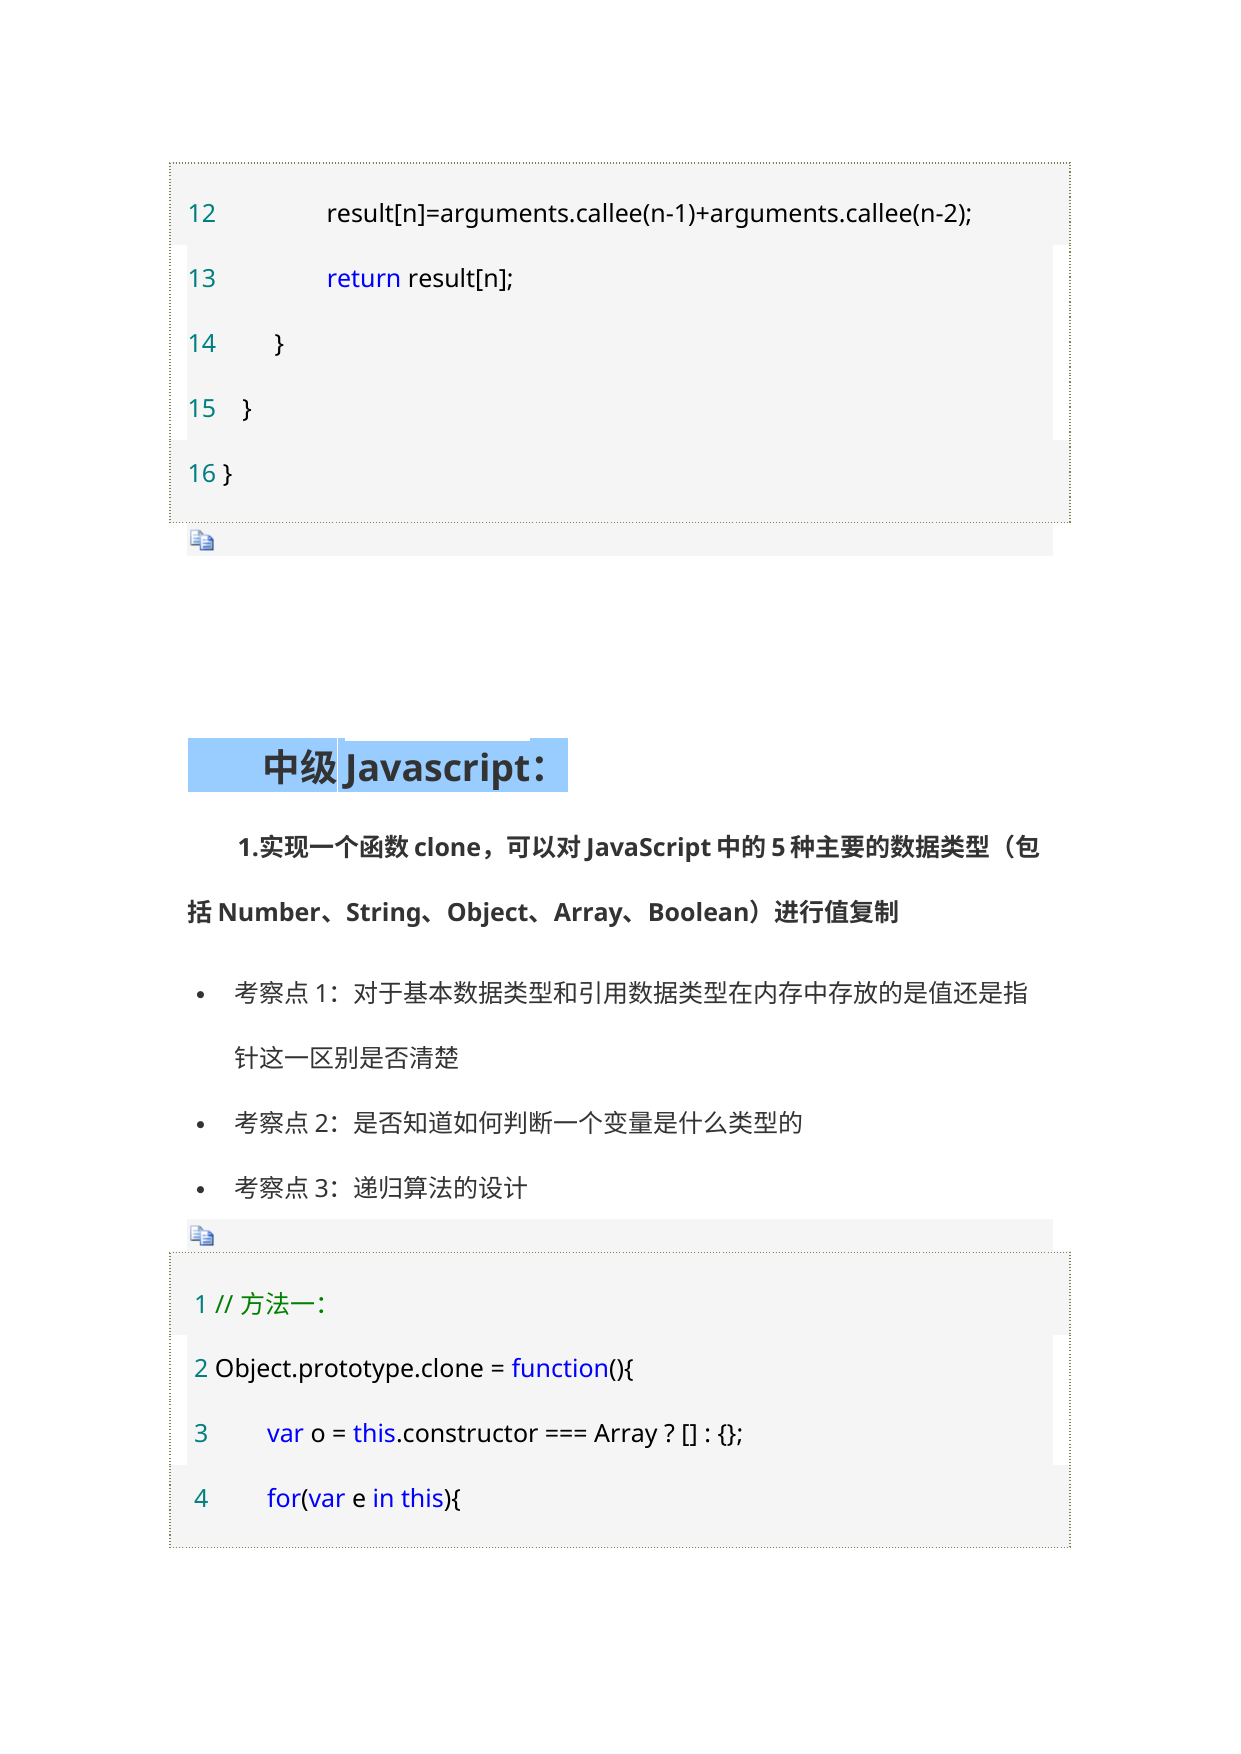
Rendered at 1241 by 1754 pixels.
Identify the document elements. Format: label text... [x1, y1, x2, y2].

text 3 var o = this.constructor === Array ? [] : {}; [187, 1400, 1053, 1447]
text 1.实现一个函数clone，可以对JavaScript中的5种主要的数据类型（包括Number、String、Object、Array、Boolean）进行值复制 [187, 813, 1053, 943]
text 4 for(var e in this){ [169, 1447, 1071, 1548]
text 12 result[n]=arguments.callee(n-1)+arguments.callee(n-2); [169, 162, 1071, 245]
picture [187, 1219, 219, 1251]
text 14 } [187, 310, 1053, 375]
list 考察点2：是否知道如何判断一个变量是什么类型的 [197, 1089, 1053, 1154]
text 2 Object.prototype.clone = function(){ [187, 1335, 1053, 1400]
text 13 return result[n]; [187, 245, 1053, 310]
text 15 } [187, 375, 1053, 422]
text 16 } [169, 422, 1071, 523]
list 考察点1：对于基本数据类型和引用数据类型在内存中存放的是值还是指针这一区别是否清楚 [197, 959, 1053, 1089]
picture [187, 524, 219, 556]
list 考察点3：递归算法的设计 [197, 1154, 1053, 1219]
text 中级Javascript： [187, 733, 1053, 798]
text 1 // 方法一： [169, 1252, 1071, 1335]
